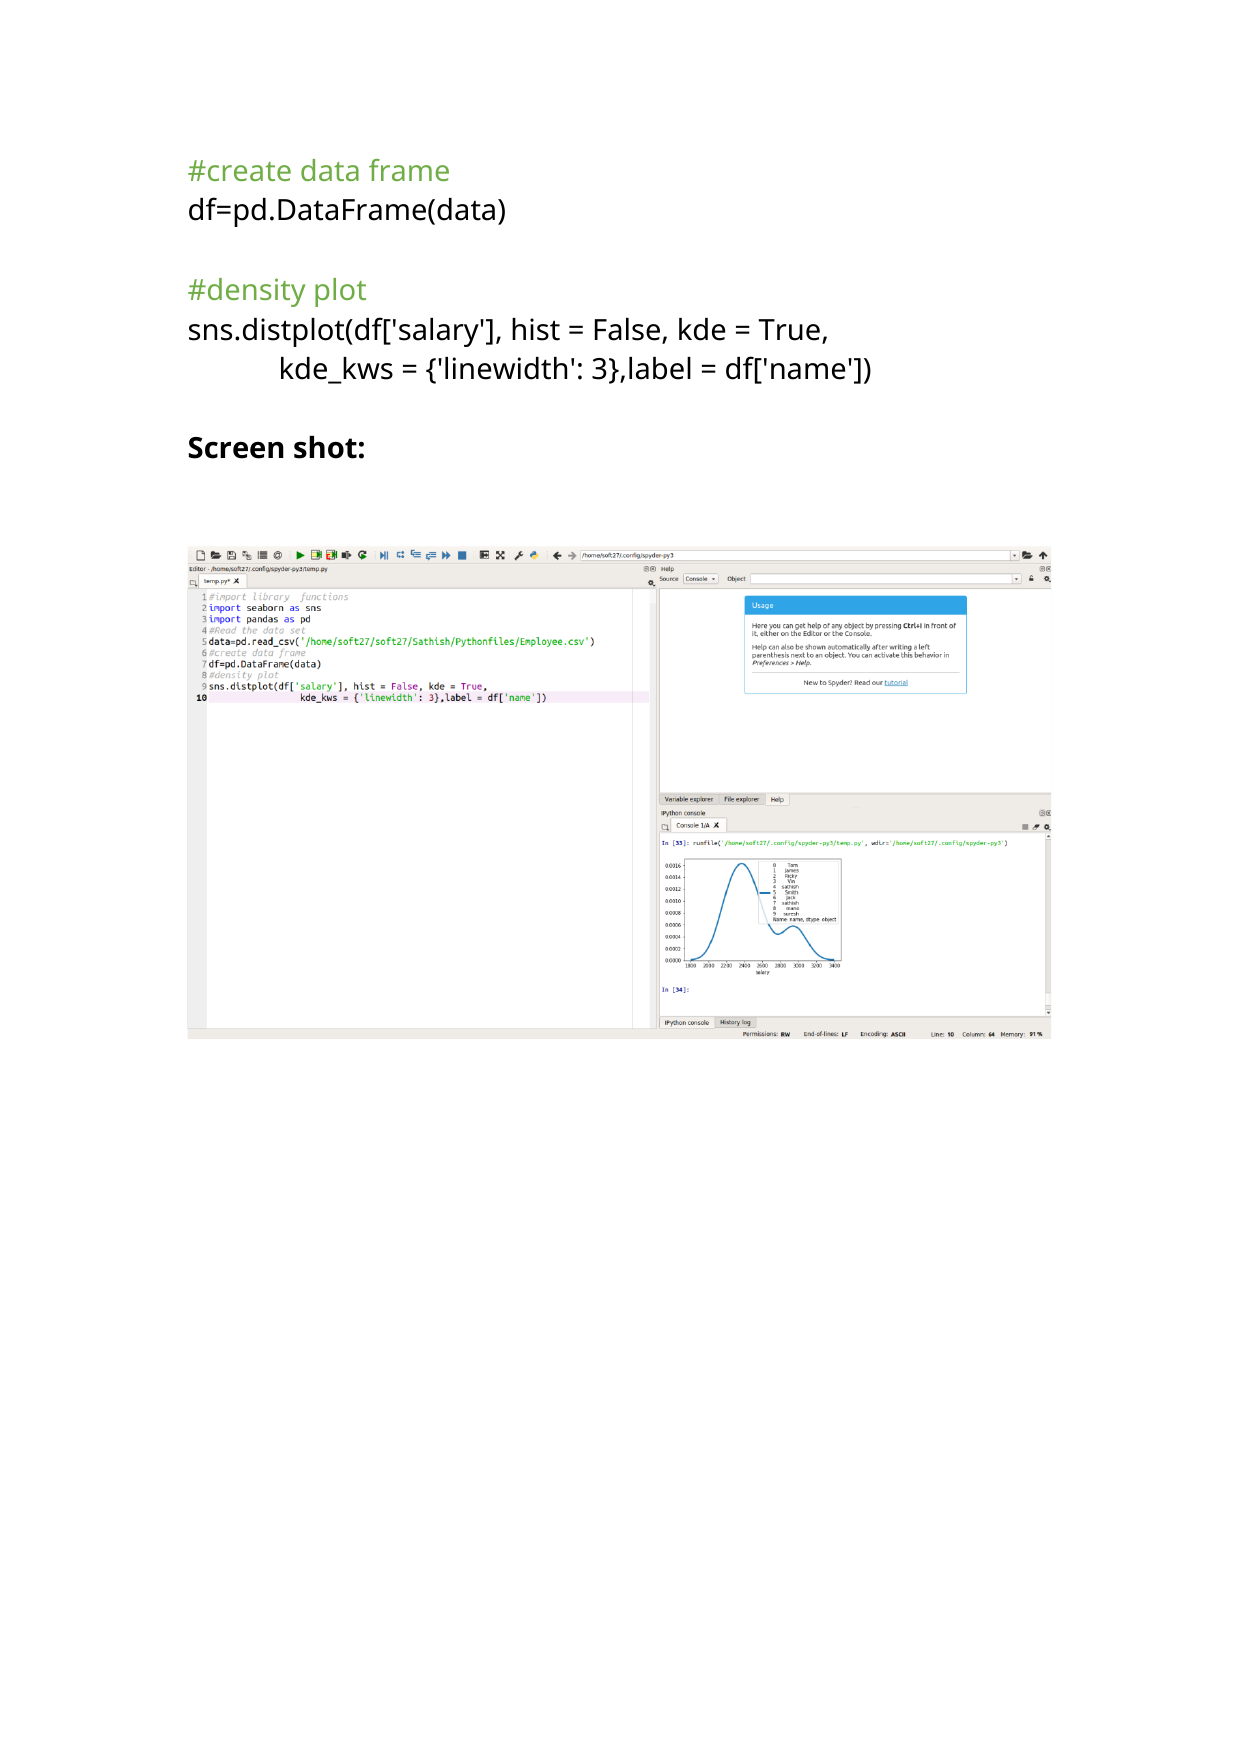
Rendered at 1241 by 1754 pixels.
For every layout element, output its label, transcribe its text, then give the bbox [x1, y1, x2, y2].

list kde_kws = {'linewidth': 3},label = df['name']) [187, 348, 1053, 388]
list Screen shot: [187, 428, 1053, 467]
list #density plot [187, 269, 1053, 309]
picture [187, 546, 1052, 1039]
list sns.distplot(df['salary'], hist = False, kde = True, [187, 309, 1053, 348]
list df=pd.DataFrame(data) [187, 190, 1053, 229]
list #create data frame [187, 150, 1053, 190]
